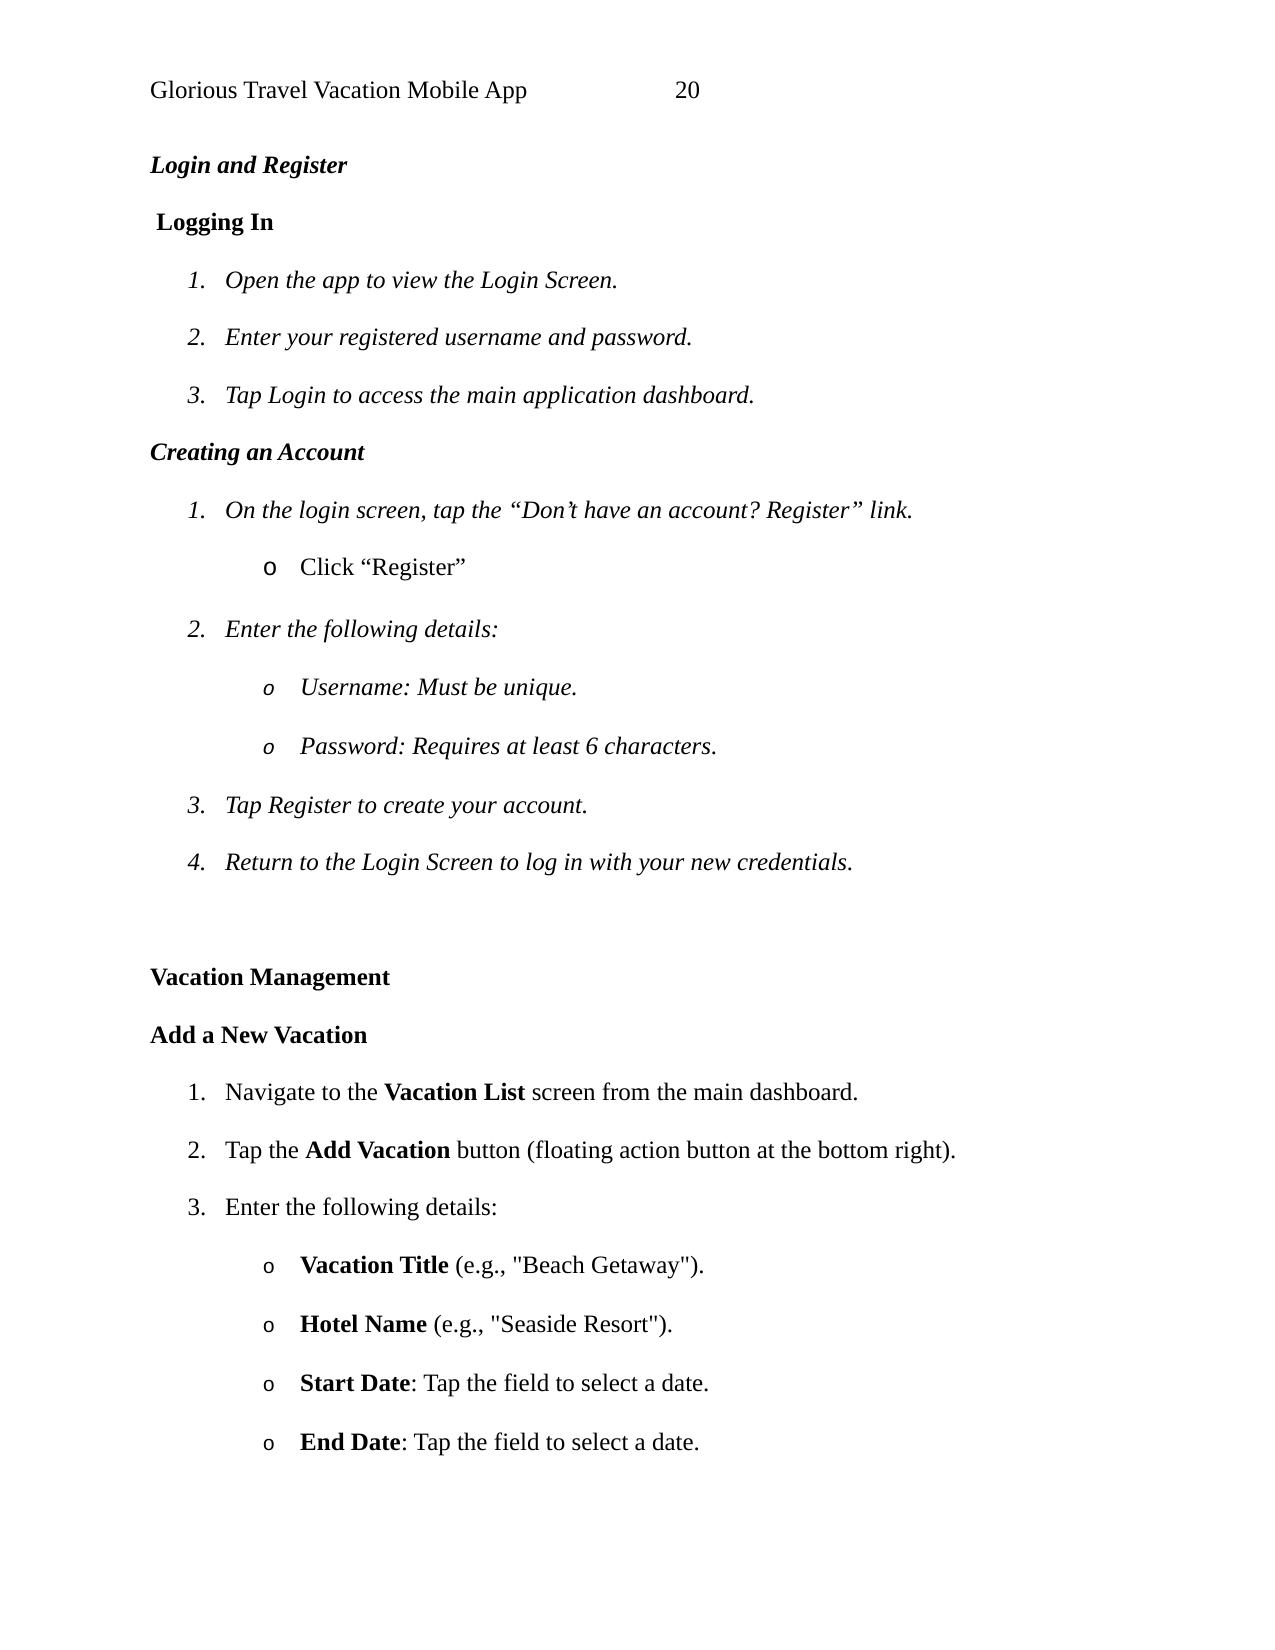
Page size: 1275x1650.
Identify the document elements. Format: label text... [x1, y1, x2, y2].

subtitle Enter your registered username and password. [187, 322, 1125, 351]
list Enter the following details: [187, 1192, 1125, 1221]
subtitle Username: Must be unique. [262, 672, 1125, 701]
list Vacation Title (e.g., "Beach Getaway"). [262, 1250, 1125, 1279]
text Add a New Vacation [150, 1020, 1125, 1049]
subtitle Logging In [150, 207, 1125, 236]
subtitle Tap Register to create your account. [187, 790, 1125, 819]
subtitle Login and Register [150, 150, 1125, 179]
list End Date: Tap the field to select a date. [262, 1427, 1125, 1457]
subtitle Creating an Account [150, 437, 1125, 466]
subtitle Return to the Login Screen to log in with your new credentials. [187, 847, 1125, 876]
text Vacation Management [150, 962, 1125, 991]
subtitle Open the app to view the Login Screen. [187, 265, 1125, 294]
list Tap the Add Vacation button (floating action button at the bottom right). [187, 1135, 1125, 1164]
list Hotel Name (e.g., "Seaside Resort"). [262, 1309, 1125, 1339]
list Start Date: Tap the field to select a date. [262, 1368, 1125, 1398]
list Navigate to the Vacation List screen from the main dashboard. [187, 1077, 1125, 1106]
subtitle Enter the following details: [187, 614, 1125, 643]
subtitle Tap Login to access the main application dashboard. [187, 380, 1125, 409]
subtitle Password: Requires at least 6 characters. [262, 731, 1125, 760]
subtitle On the login screen, tap the “Don’t have an account? Register” link. [187, 495, 1125, 524]
list Click “Register” [262, 552, 1125, 583]
